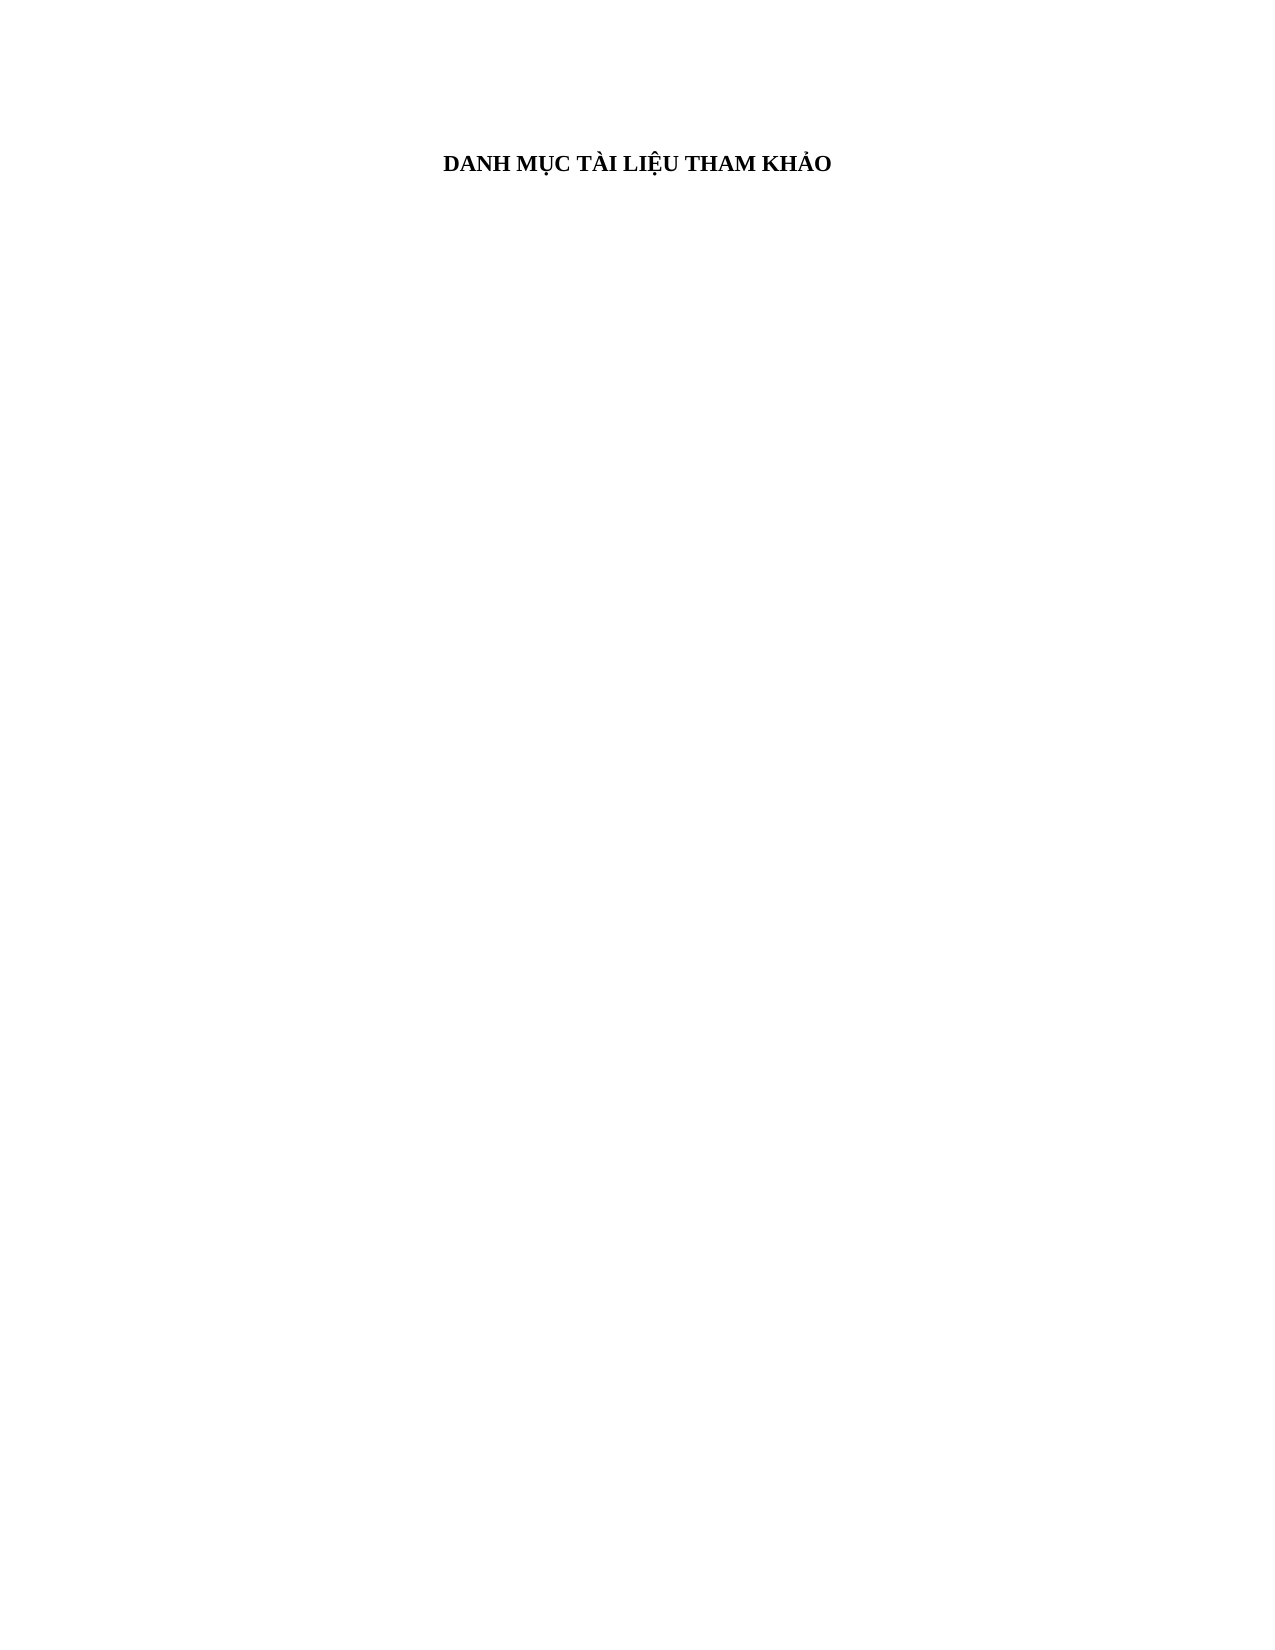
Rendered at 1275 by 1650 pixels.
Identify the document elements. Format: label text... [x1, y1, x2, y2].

text DANH MỤC TÀI LIỆU THAM KHẢO [150, 150, 1125, 176]
